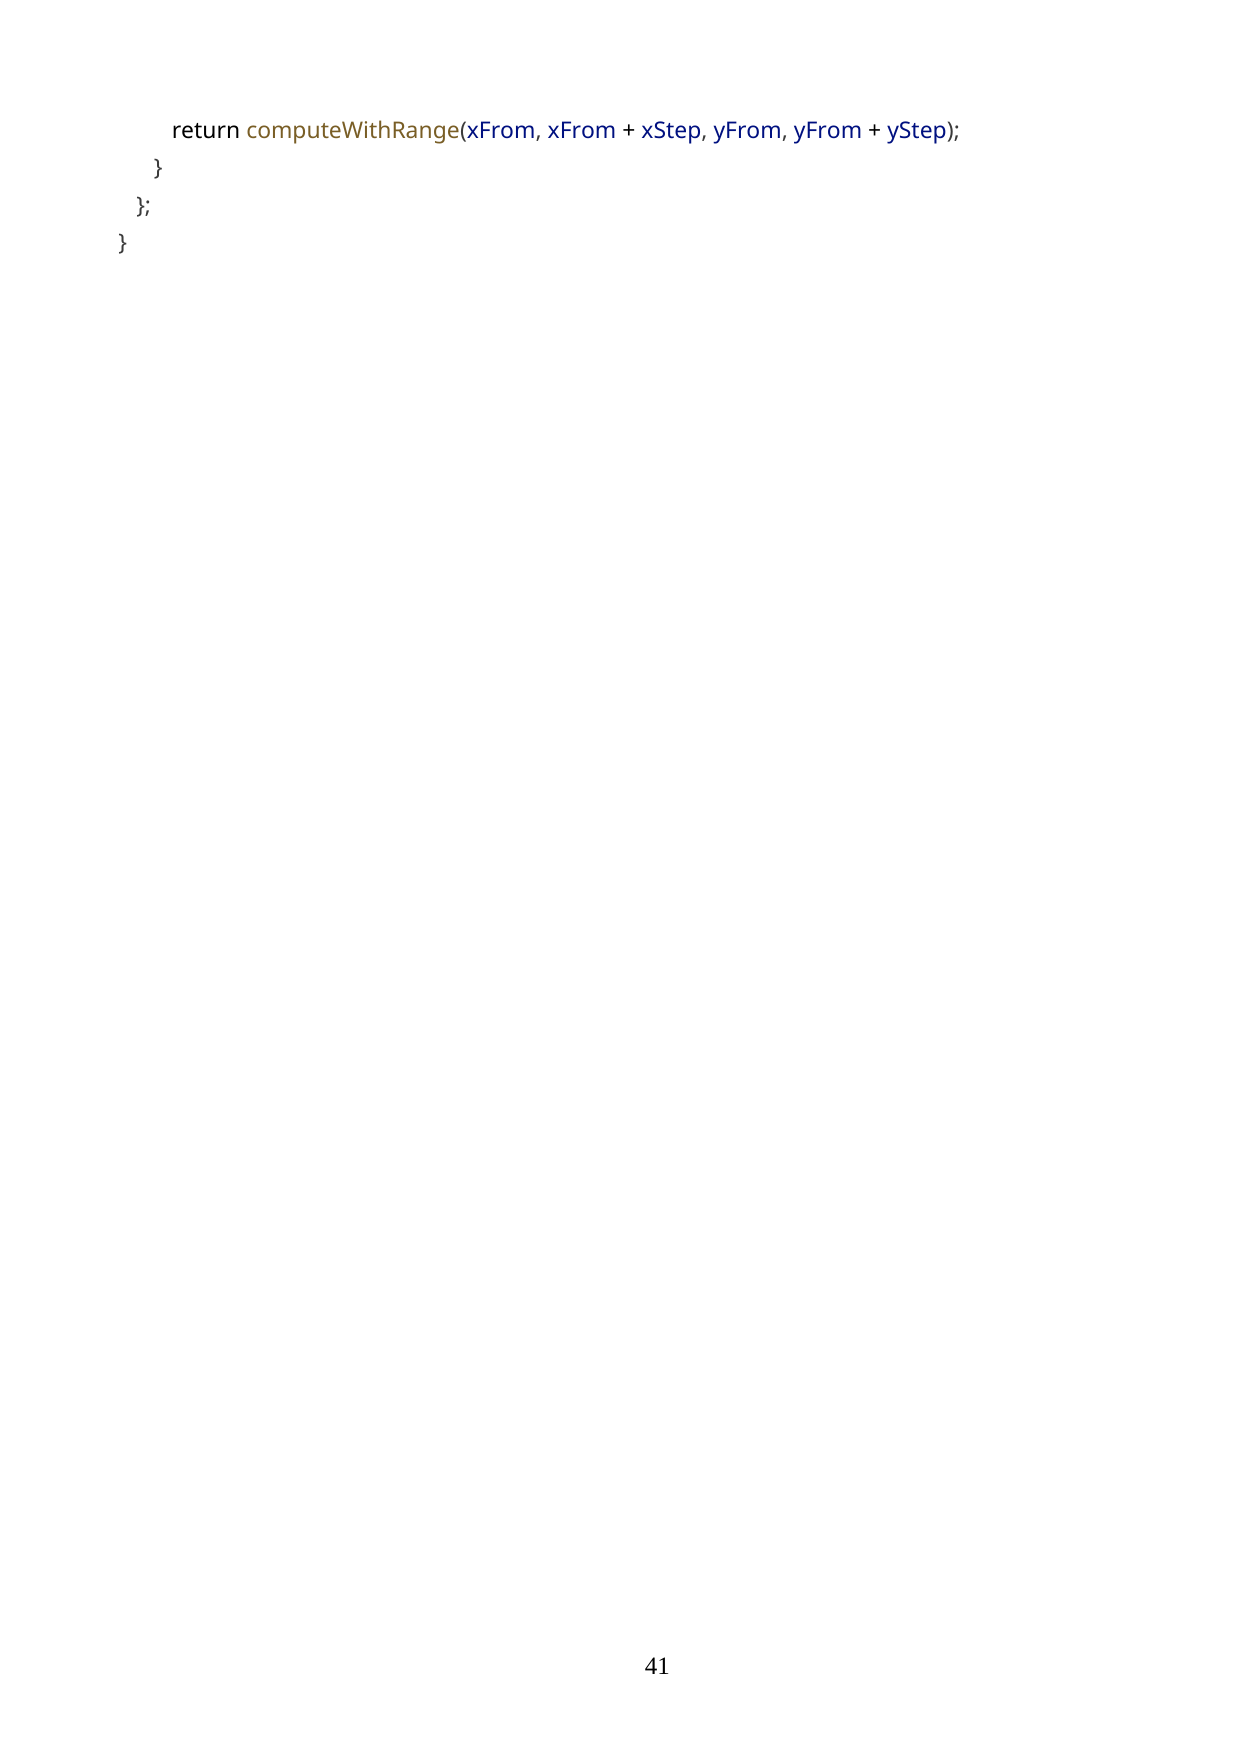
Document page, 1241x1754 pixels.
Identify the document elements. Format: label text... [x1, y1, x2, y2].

text }; [118, 193, 1122, 218]
text } [118, 231, 1122, 256]
text } [118, 156, 1122, 181]
text return computeWithRange(xFrom, xFrom + xStep, yFrom, yFrom + yStep); [118, 118, 1122, 143]
